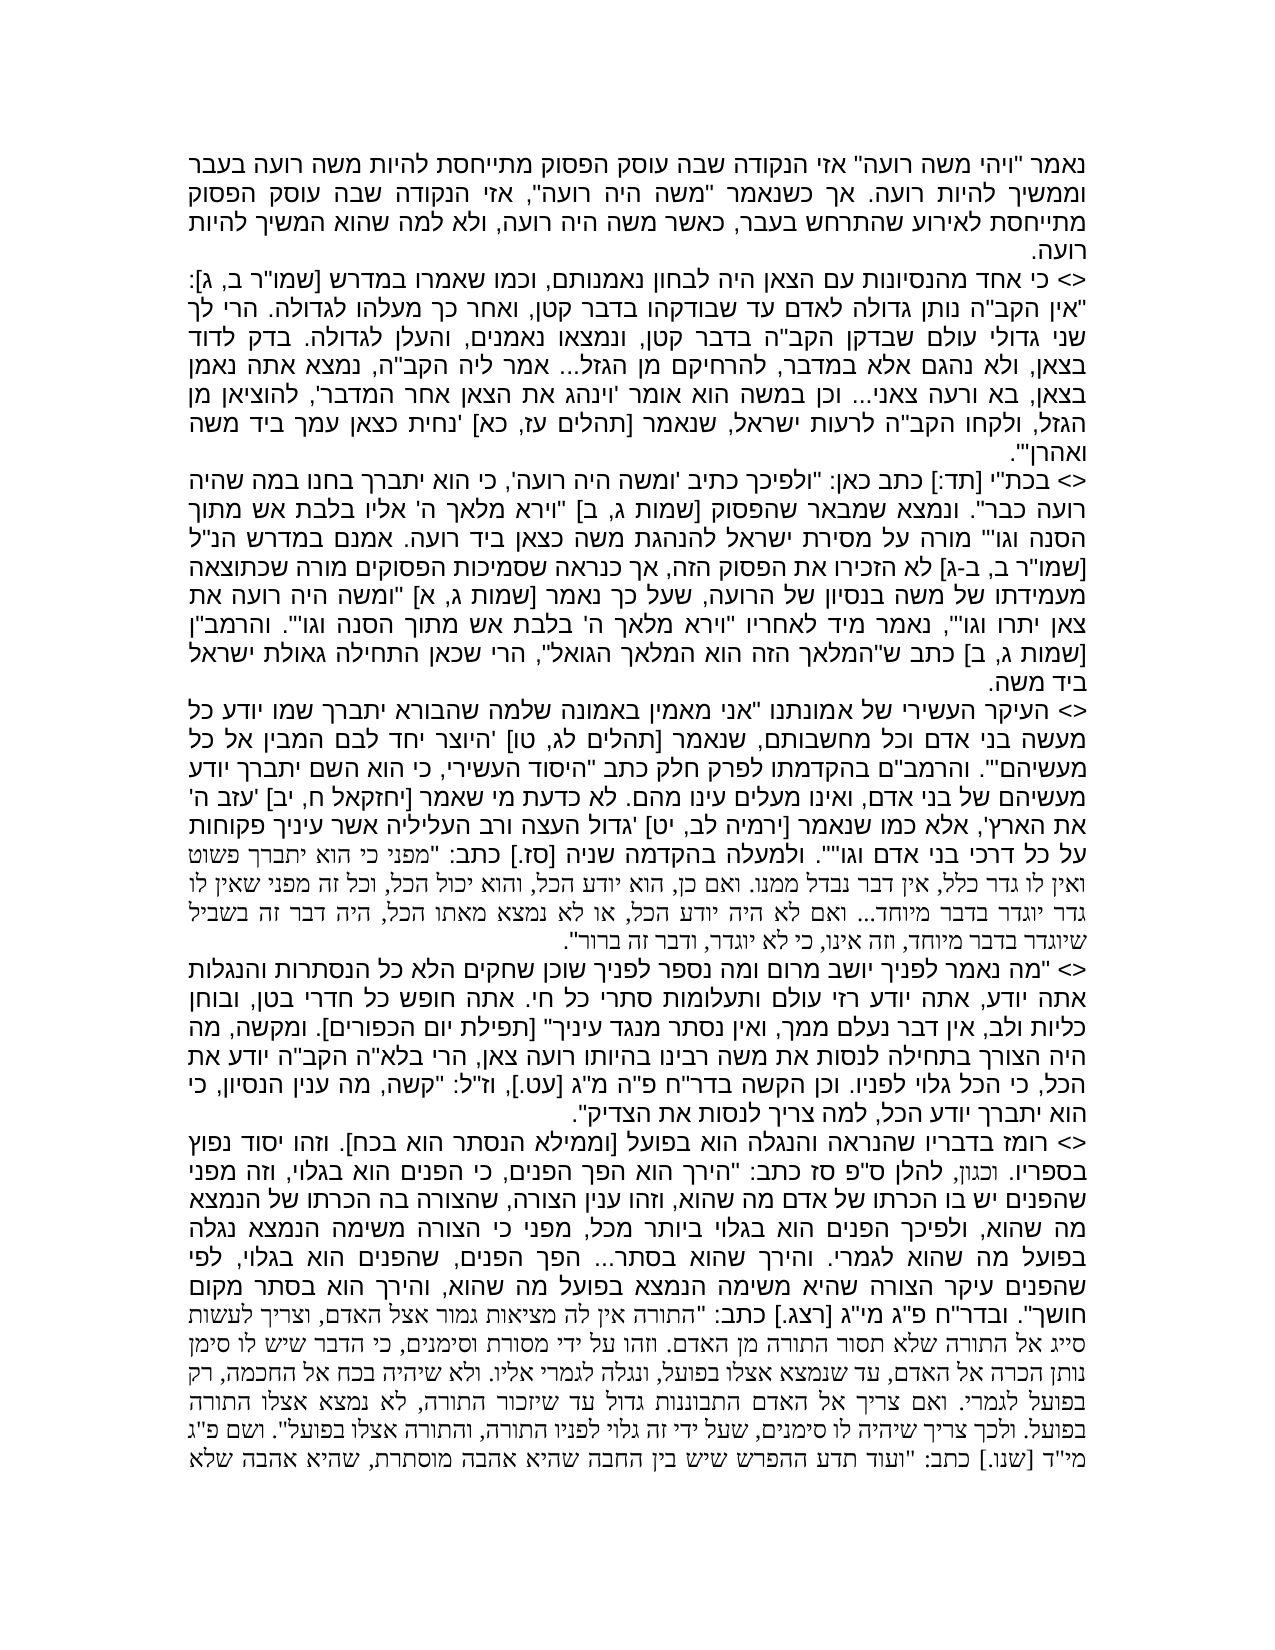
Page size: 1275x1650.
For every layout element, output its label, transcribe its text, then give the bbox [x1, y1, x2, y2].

text <> העיקר העשירי של אמונתנו "אני מאמין באמונה שלמה שהבורא יתברך שמו יודע כל מעשה בני אדם וכל מחשבותם, שנאמר [תהלים לג, טו] 'היוצר יחד לבם המבין אל כל מעשיהם'". והרמב"ם בהקדמתו לפרק חלק כתב "היסוד העשירי, כי הוא השם יתברך יודע מעשיהם של בני אדם, ואינו מעלים עינו מהם. לא כדעת מי שאמר [יחזקאל ח, יב] 'עזב ה' את הארץ', אלא כמו שנאמר [ירמיה לב, יט] 'גדול העצה ורב העליליה אשר עיניך פקוחות על כל דרכי בני אדם וגו''". ולמעלה בהקדמה שניה [סז.] כתב: "מפני כי הוא יתברך פשוט ואין לו גדר כלל, אין דבר נבדל ממנו. ואם כן, הוא יודע הכל, והוא יכול הכל, וכל זה מפני שאין לו גדר יוגדר בדבר מיוחד... ואם לא היה יודע הכל, או לא נמצא מאתו הכל, היה דבר זה בשביל שיוגדר בדבר מיוחד, וזה אינו, כי לא יוגדר, ודבר זה ברור". [187, 696, 1087, 955]
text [187, 150, 1087, 265]
text <> "מה נאמר לפניך יושב מרום ומה נספר לפניך שוכן שחקים הלא כל הנסתרות והנגלות אתה יודע, אתה יודע רזי עולם ותעלומות סתרי כל חי. אתה חופש כל חדרי בטן, ובוחן כליות ולב, אין דבר נעלם ממך, ואין נסתר מנגד עיניך" [תפילת יום הכפורים]. ומקשה, מה היה הצורך בתחילה לנסות את משה רבינו בהיותו רועה צאן, הרי בלא"ה הקב"ה יודע את הכל, כי הכל גלוי לפניו. וכן הקשה בדר"ח פ"ה מ"ג [עט.], וז"ל: "קשה, מה ענין הנסיון, כי הוא יתברך יודע הכל, למה צריך לנסות את הצדיק". [187, 955, 1087, 1128]
text <> בכת"י [תד:] כתב כאן: "ולפיכך כתיב 'ומשה היה רועה', כי הוא יתברך בחנו במה שהיה רועה כבר". ונמצא שמבאר שהפסוק [שמות ג, ב] "וירא מלאך ה' אליו בלבת אש מתוך הסנה וגו'" מורה על מסירת ישראל להנהגת משה כצאן ביד רועה. אמנם במדרש הנ"ל [שמו"ר ב, ב-ג] לא הזכירו את הפסוק הזה, אך כנראה שסמיכות הפסוקים מורה שכתוצאה מעמידתו של משה בנסיון של הרועה, שעל כך נאמר [שמות ג, א] "ומשה היה רועה את צאן יתרו וגו'", נאמר מיד לאחריו "וירא מלאך ה' בלבת אש מתוך הסנה וגו'". והרמב"ן [שמות ג, ב] כתב ש"המלאך הזה הוא המלאך הגואל", הרי שכאן התחילה גאולת ישראל ביד משה. [187, 466, 1087, 696]
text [187, 1128, 1087, 1473]
text <> כי אחד מהנסיונות עם הצאן היה לבחון נאמנותם, וכמו שאמרו במדרש [שמו"ר ב, ג]: "אין הקב"ה נותן גדולה לאדם עד שבודקהו בדבר קטן, ואחר כך מעלהו לגדולה. הרי לך שני גדולי עולם שבדקן הקב"ה בדבר קטן, ונמצאו נאמנים, והעלן לגדולה. בדק לדוד בצאן, ולא נהגם אלא במדבר, להרחיקם מן הגזל... אמר ליה הקב"ה, נמצא אתה נאמן בצאן, בא ורעה צאני... וכן במשה הוא אומר 'וינהג את הצאן אחר המדבר', להוציאן מן הגזל, ולקחו הקב"ה לרעות ישראל, שנאמר [תהלים עז, כא] 'נחית כצאן עמך ביד משה ואהרן'". [187, 265, 1087, 466]
